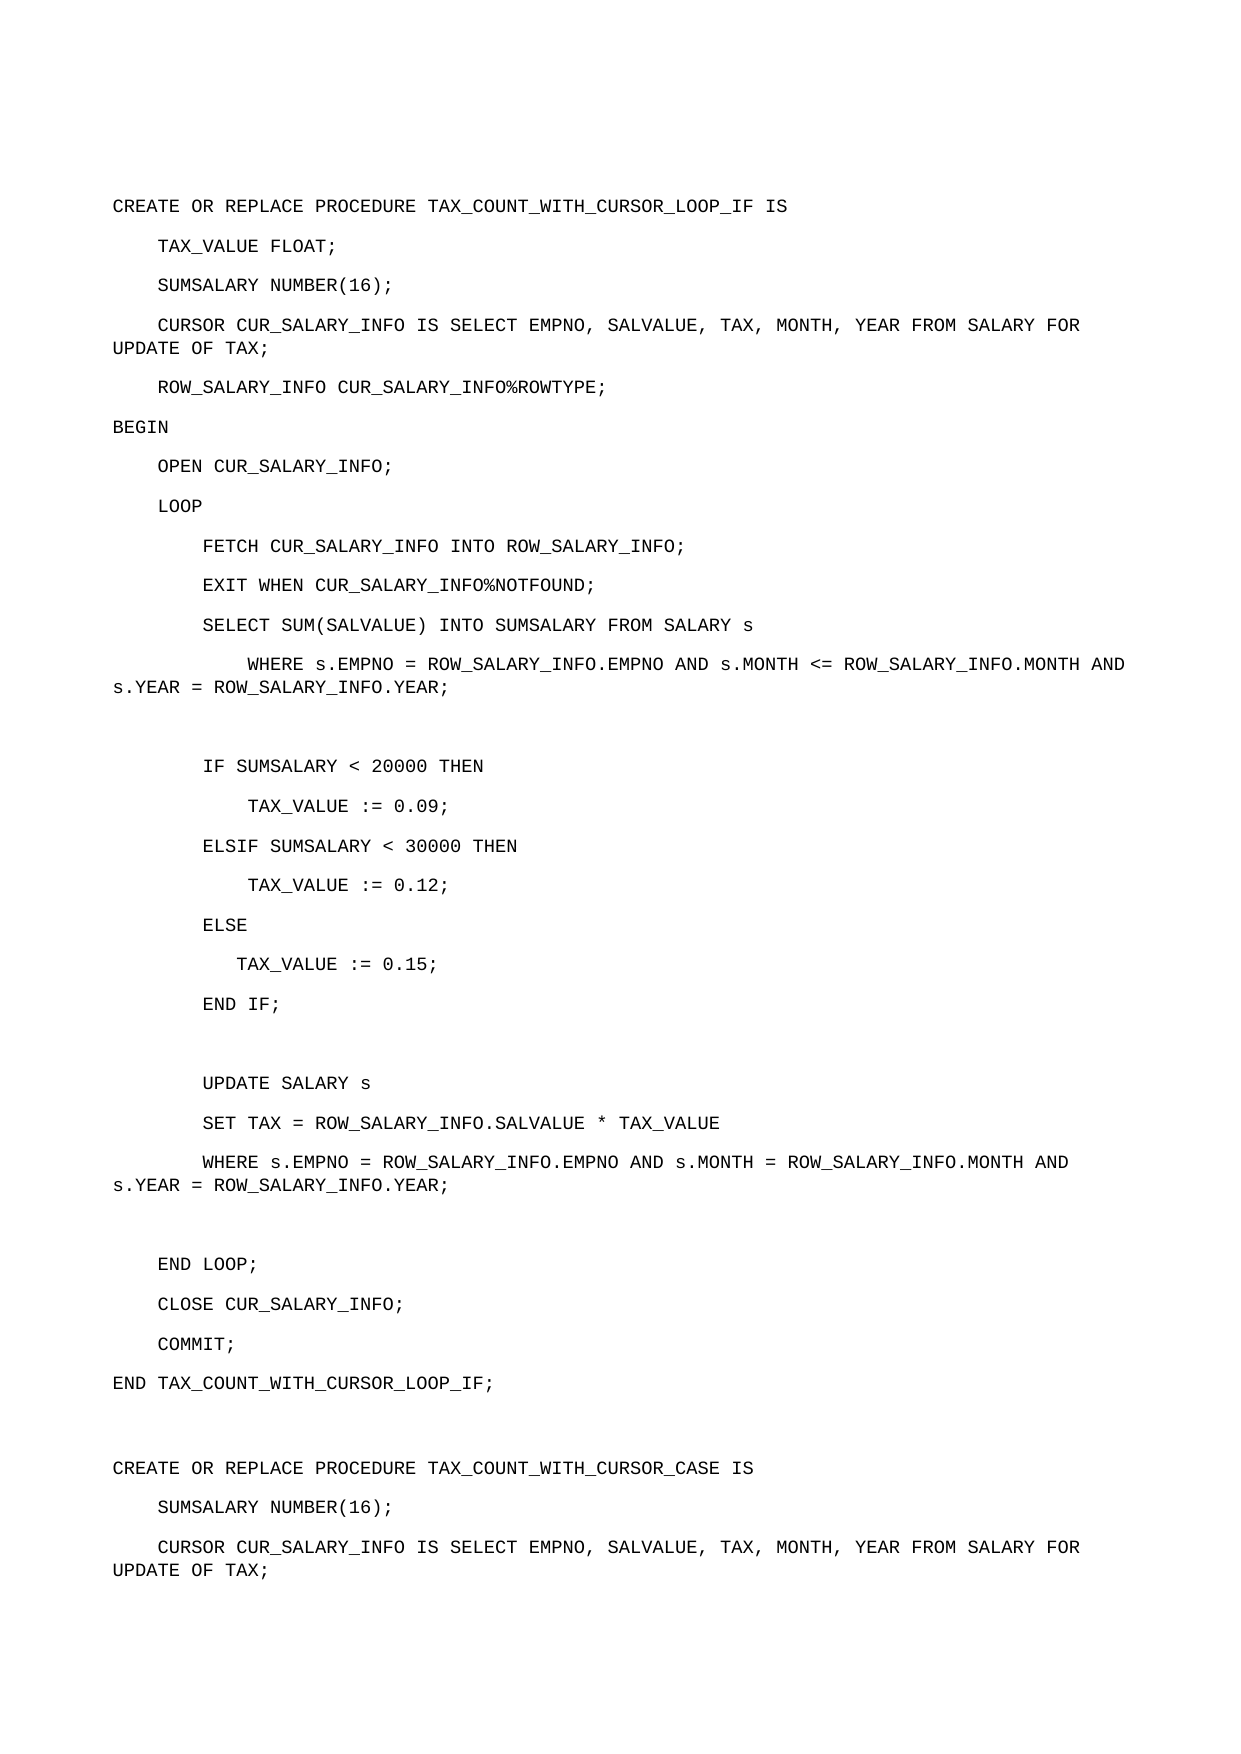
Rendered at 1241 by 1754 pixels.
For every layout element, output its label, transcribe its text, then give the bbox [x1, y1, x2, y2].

text TAX_VALUE FLOAT; [112, 236, 1128, 258]
text END LOOP; [112, 1255, 1128, 1276]
text TAX_VALUE := 0.12; [112, 876, 1128, 897]
text IF SUMSALARY < 20000 THEN [112, 757, 1128, 778]
text SUMSALARY NUMBER(16); [112, 276, 1128, 297]
text SUMSALARY NUMBER(16); [112, 1498, 1128, 1519]
text CREATE OR REPLACE PROCEDURE TAX_COUNT_WITH_CURSOR_LOOP_IF IS [112, 197, 1128, 218]
text END IF; [112, 995, 1128, 1016]
text OPEN CUR_SALARY_INFO; [112, 457, 1128, 478]
text BEGIN [112, 418, 1128, 439]
text ELSIF SUMSALARY < 30000 THEN [112, 836, 1128, 858]
text CLOSE CUR_SALARY_INFO; [112, 1295, 1128, 1316]
text FETCH CUR_SALARY_INFO INTO ROW_SALARY_INFO; [112, 536, 1128, 558]
text WHERE s.EMPNO = ROW_SALARY_INFO.EMPNO AND s.MONTH = ROW_SALARY_INFO.MONTH AND s.YEAR = ROW_SALARY_INFO.YEAR; [112, 1153, 1128, 1197]
text LOOP [112, 497, 1128, 518]
text ROW_SALARY_INFO CUR_SALARY_INFO%ROWTYPE; [112, 378, 1128, 399]
text END TAX_COUNT_WITH_CURSOR_LOOP_IF; [112, 1374, 1128, 1395]
text SELECT SUM(SALVALUE) INTO SUMSALARY FROM SALARY s [112, 616, 1128, 637]
text SET TAX = ROW_SALARY_INFO.SALVALUE * TAX_VALUE [112, 1113, 1128, 1135]
text TAX_VALUE := 0.09; [112, 797, 1128, 818]
text COMMIT; [112, 1334, 1128, 1356]
text CURSOR CUR_SALARY_INFO IS SELECT EMPNO, SALVALUE, TAX, MONTH, YEAR FROM SALARY FOR UPDATE OF TAX; [112, 1538, 1128, 1582]
text TAX_VALUE := 0.15; [112, 955, 1128, 976]
text WHERE s.EMPNO = ROW_SALARY_INFO.EMPNO AND s.MONTH <= ROW_SALARY_INFO.MONTH AND s.YEAR = ROW_SALARY_INFO.YEAR; [112, 655, 1128, 699]
text CURSOR CUR_SALARY_INFO IS SELECT EMPNO, SALVALUE, TAX, MONTH, YEAR FROM SALARY FOR UPDATE OF TAX; [112, 316, 1128, 360]
text CREATE OR REPLACE PROCEDURE TAX_COUNT_WITH_CURSOR_CASE IS [112, 1459, 1128, 1480]
text ELSE [112, 916, 1128, 937]
text EXIT WHEN CUR_SALARY_INFO%NOTFOUND; [112, 576, 1128, 597]
text UPDATE SALARY s [112, 1074, 1128, 1095]
